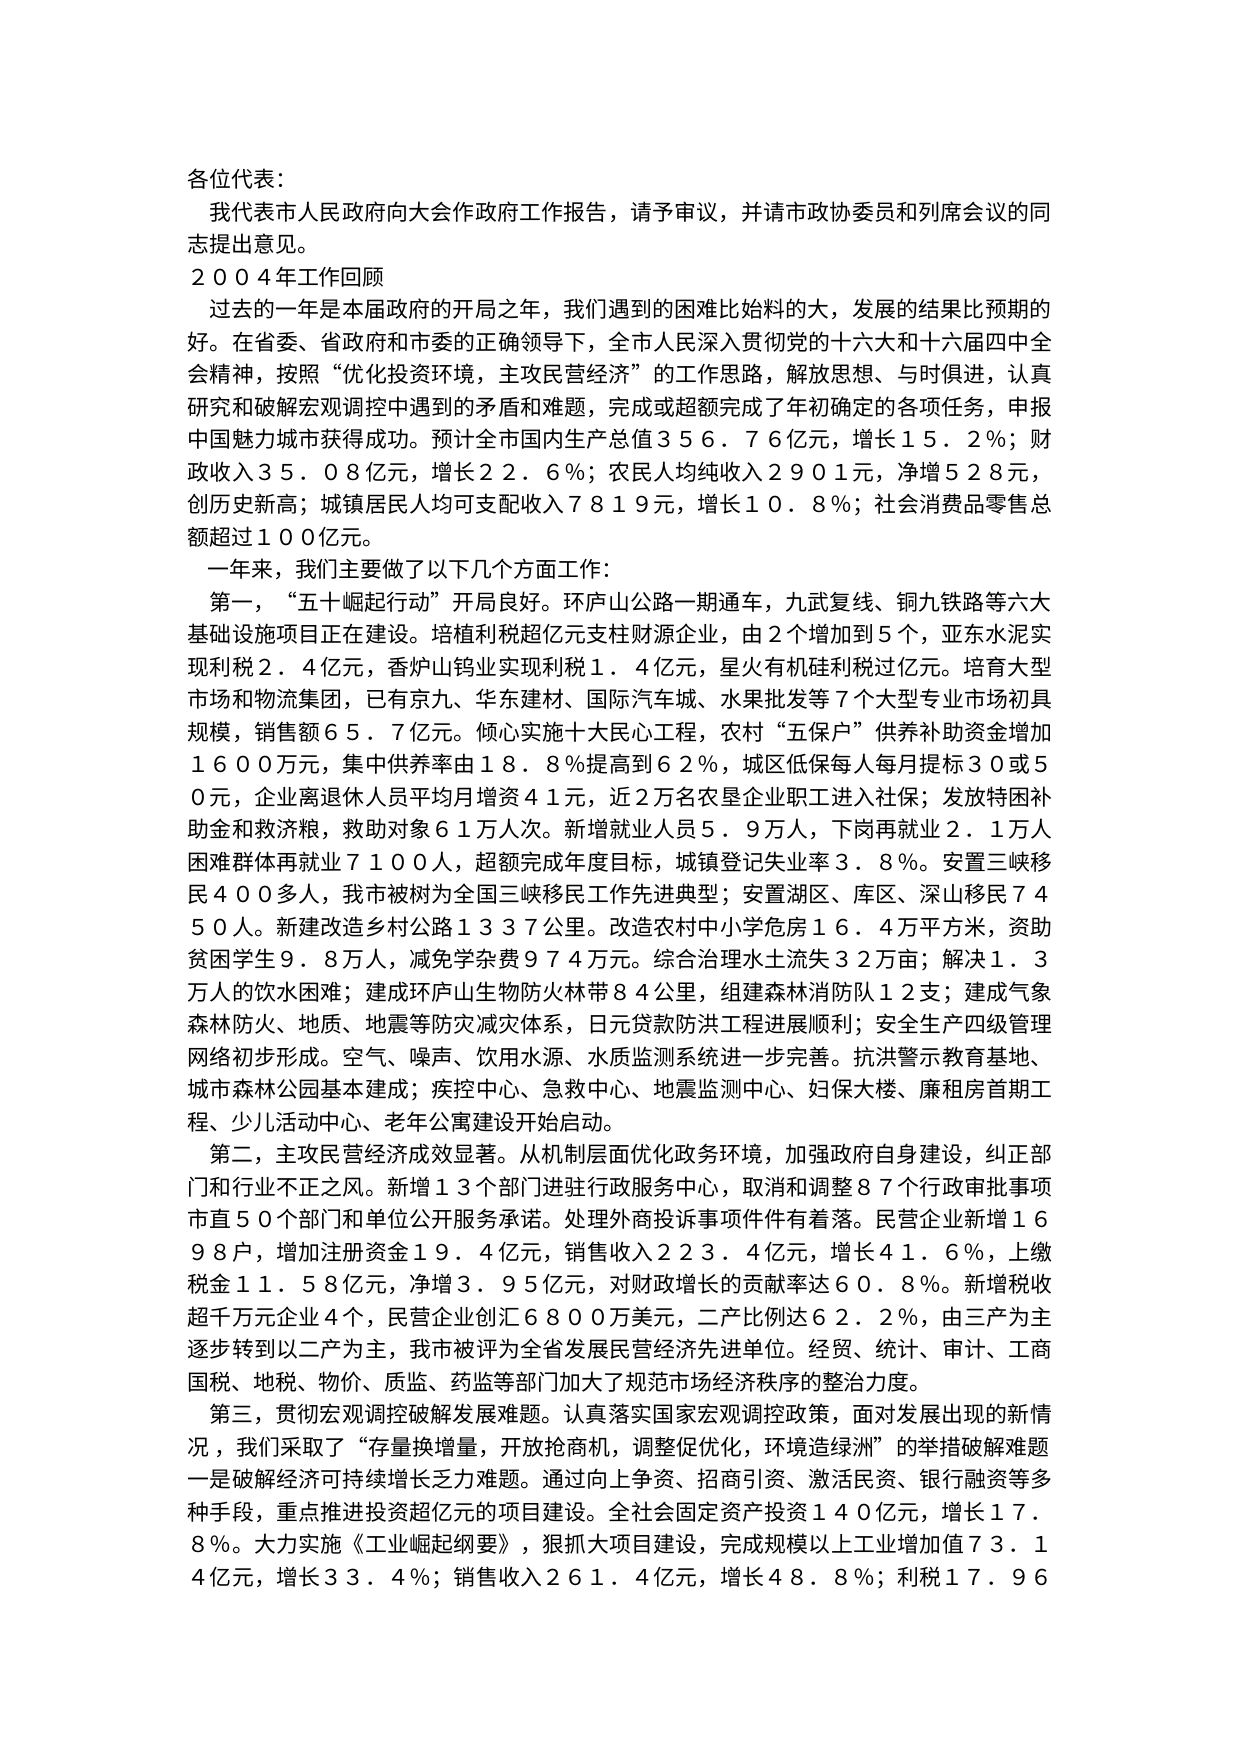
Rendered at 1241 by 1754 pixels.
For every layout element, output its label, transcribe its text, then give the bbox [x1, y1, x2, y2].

text 我代表市人民政府向大会作政府工作报告，请予审议，并请市政协委员和列席会议的同志提出意见。 [187, 194, 1053, 259]
text ２００４年工作回顾 [187, 259, 1053, 292]
text 各位代表： [187, 162, 1053, 194]
text 过去的一年是本届政府的开局之年，我们遇到的困难比始料的大，发展的结果比预期的好。在省委、省政府和市委的正确领导下，全市人民深入贯彻党的十六大和十六届四中全会精神，按照“优化投资环境，主攻民营经济”的工作思路，解放思想、与时俱进，认真研究和破解宏观调控中遇到的矛盾和难题，完成或超额完成了年初确定的各项任务，申报中国魅力城市获得成功。预计全市国内生产总值３５６．７６亿元，增长１５．２％；财政收入３５．０８亿元，增长２２．６％；农民人均纯收入２９０１元，净增５２８元，创历史新高；城镇居民人均可支配收入７８１９元，增长１０．８％；社会消费品零售总额超过１００亿元。 [187, 292, 1053, 552]
text 第二，主攻民营经济成效显著。从机制层面优化政务环境，加强政府自身建设，纠正部门和行业不正之风。新增１３个部门进驻行政服务中心，取消和调整８７个行政审批事项。市直５０个部门和单位公开服务承诺。处理外商投诉事项件件有着落。民营企业新增１６９８户，增加注册资金１９．４亿元，销售收入２２３．４亿元，增长４１．６％，上缴税金１１．５８亿元，净增３．９５亿元，对财政增长的贡献率达６０．８％。新增税收超千万元企业４个，民营企业创汇６８００万美元，二产比例达６２．２％，由三产为主逐步转到以二产为主，我市被评为全省发展民营经济先进单位。经贸、统计、审计、工商、国税、地税、物价、质监、药监等部门加大了规范市场经济秩序的整治力度。 [187, 1137, 1053, 1397]
text 第一，“五十崛起行动”开局良好。环庐山公路一期通车，九武复线、铜九铁路等六大基础设施项目正在建设。培植利税超亿元支柱财源企业，由２个增加到５个，亚东水泥实现利税２．４亿元，香炉山钨业实现利税１．４亿元，星火有机硅利税过亿元。培育大型市场和物流集团，已有京九、华东建材、国际汽车城、水果批发等７个大型专业市场初具规模，销售额６５．７亿元。倾心实施十大民心工程，农村“五保户”供养补助资金增加１６００万元，集中供养率由１８．８％提高到６２％，城区低保每人每月提标３０或５０元，企业离退休人员平均月增资４１元，近２万名农垦企业职工进入社保；发放特困补助金和救济粮，救助对象６１万人次。新增就业人员５．９万人，下岗再就业２．１万人，困难群体再就业７１００人，超额完成年度目标，城镇登记失业率３．８％。安置三峡移民４００多人，我市被树为全国三峡移民工作先进典型；安置湖区、库区、深山移民７４５０人。新建改造乡村公路１３３７公里。改造农村中小学危房１６．４万平方米，资助贫困学生９．８万人，减免学杂费９７４万元。综合治理水土流失３２万亩；解决１．３万人的饮水困难；建成环庐山生物防火林带８４公里，组建森林消防队１２支；建成气象、森林防火、地质、地震等防灾减灾体系，日元贷款防洪工程进展顺利；安全生产四级管理网络初步形成。空气、噪声、饮用水源、水质监测系统进一步完善。抗洪警示教育基地、城市森林公园基本建成；疾控中心、急救中心、地震监测中心、妇保大楼、廉租房首期工程、少儿活动中心、老年公寓建设开始启动。 [187, 584, 1053, 1137]
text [187, 1397, 1053, 1592]
text 一年来，我们主要做了以下几个方面工作： [187, 552, 1053, 584]
